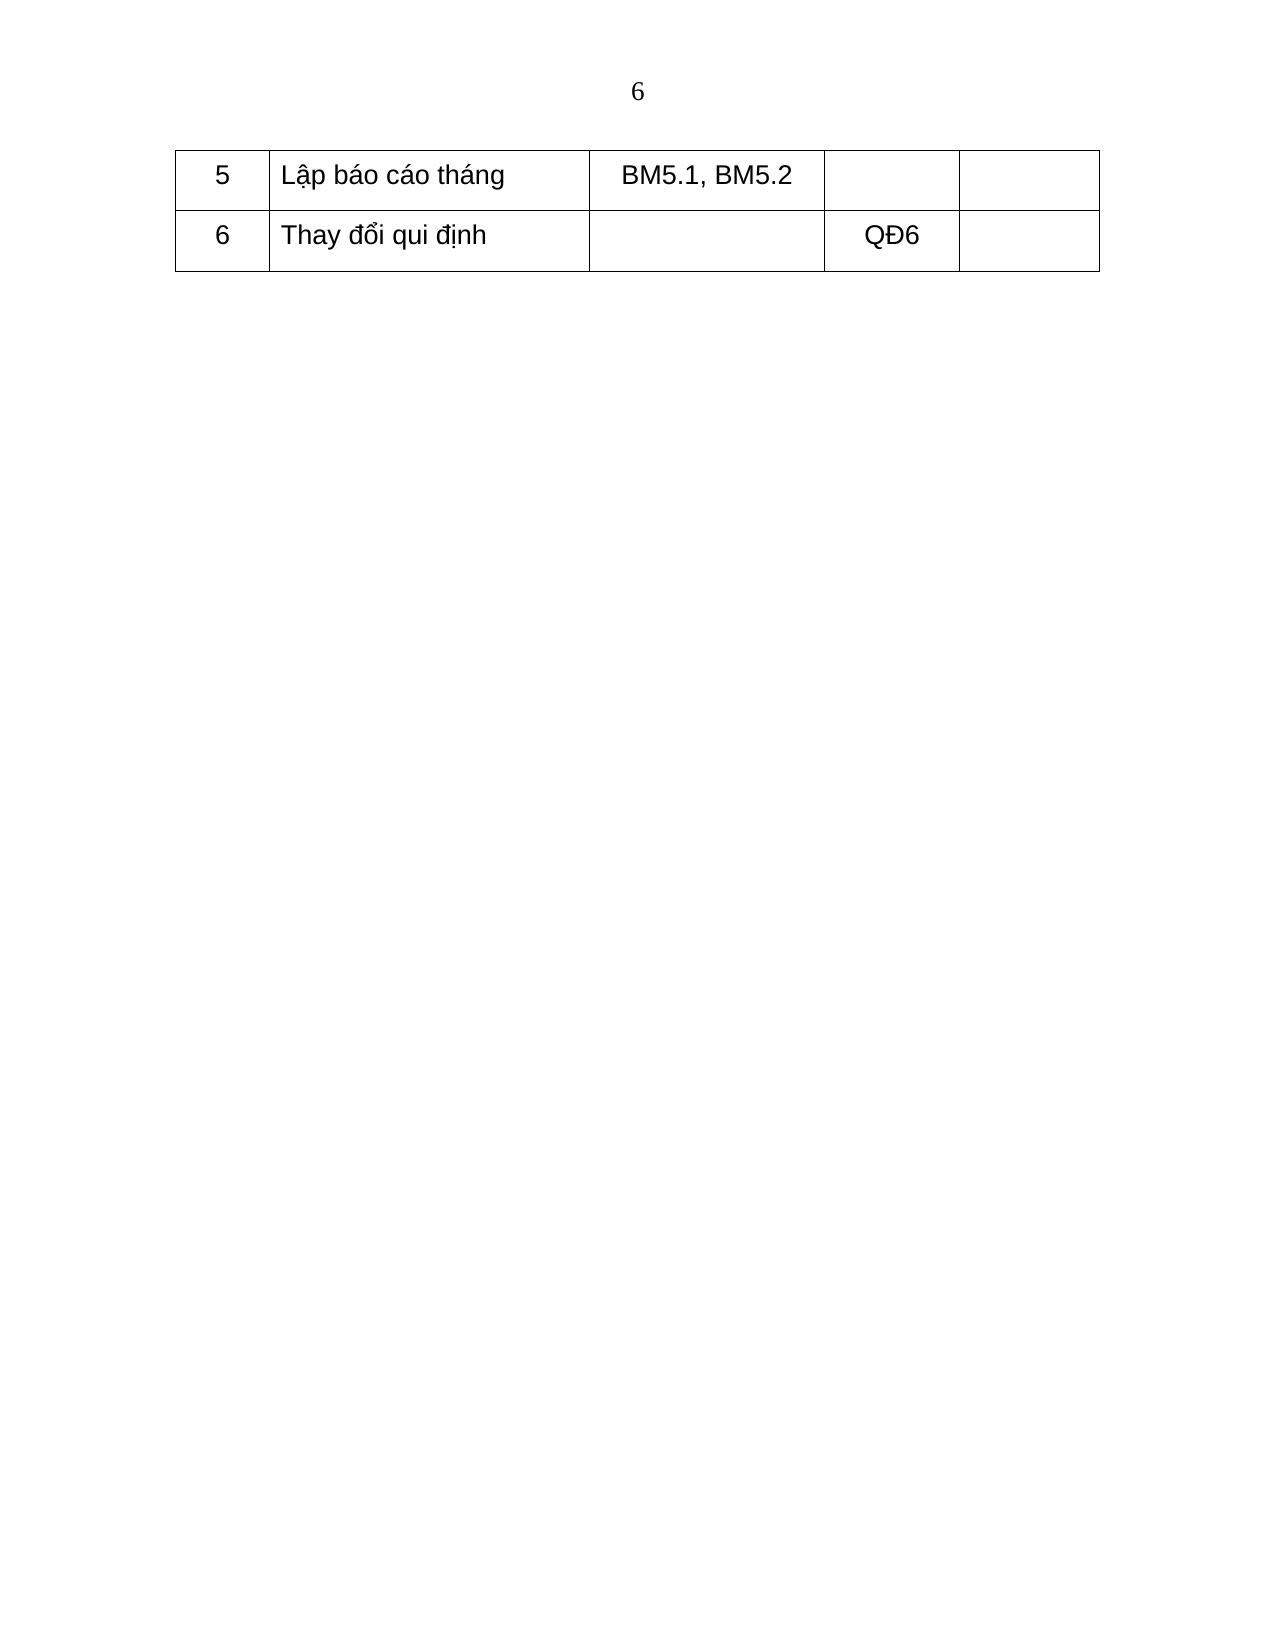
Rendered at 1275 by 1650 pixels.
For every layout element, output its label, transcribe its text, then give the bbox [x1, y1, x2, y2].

table_cell [960, 151, 1099, 210]
table_cell [825, 151, 959, 210]
table_cell [590, 211, 824, 271]
table_cell 5 [176, 151, 269, 210]
table_cell 6 [176, 211, 269, 271]
table_cell Thay đổi qui định [270, 211, 589, 271]
table_cell Lập báo cáo tháng [270, 151, 589, 210]
table_cell QĐ6 [825, 211, 959, 271]
table_cell [960, 211, 1099, 271]
table_cell BM5.1, BM5.2 [590, 151, 824, 210]
